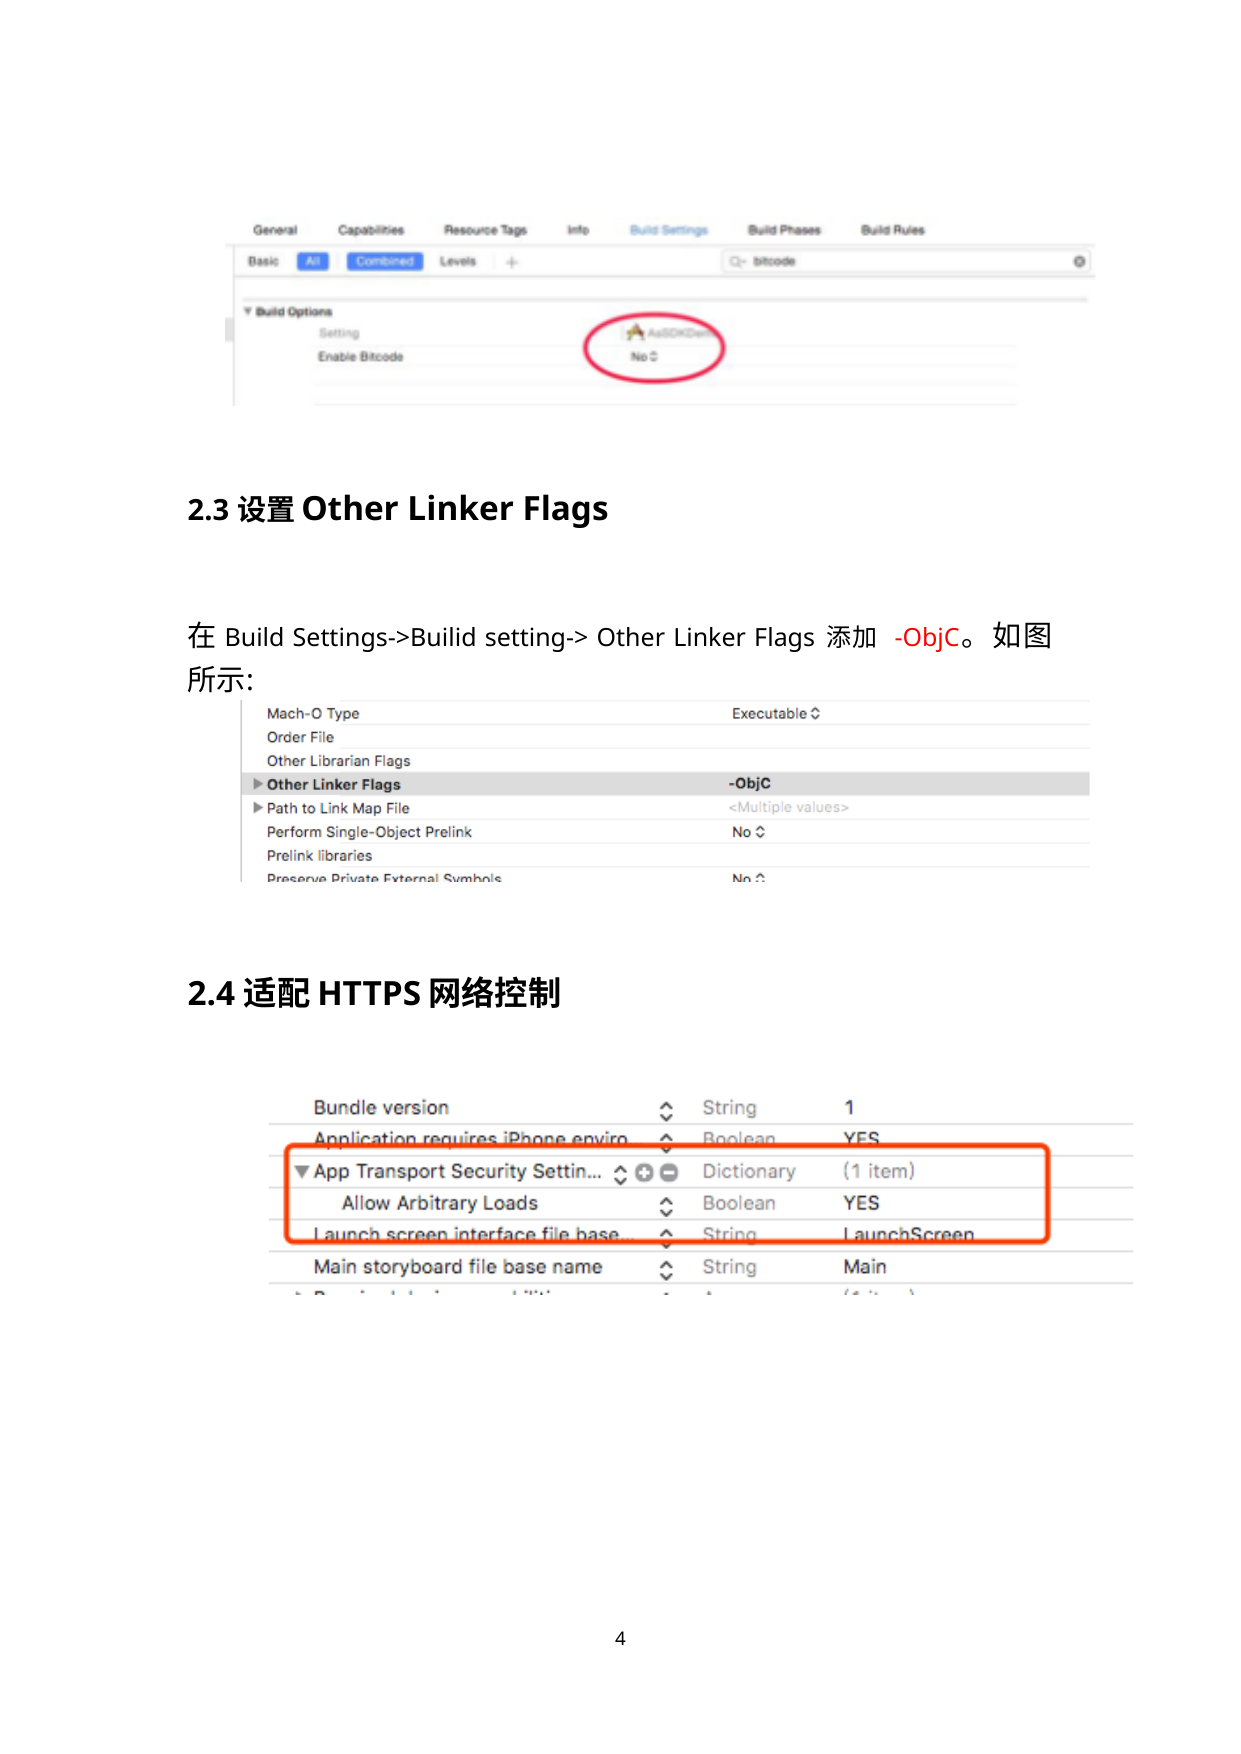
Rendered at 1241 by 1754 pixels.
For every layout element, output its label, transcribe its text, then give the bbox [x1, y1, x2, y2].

subtitle 2.3 设置Other Linker Flags [187, 463, 1053, 552]
text 在Build Settings->Builid setting-> Other Linker Flags 添加 -ObjC。如图所示: [187, 612, 1053, 700]
picture [268, 1097, 1134, 1295]
subtitle 2.4 适配HTTPS网络控制 [187, 947, 1053, 1035]
picture [225, 700, 1090, 882]
picture [225, 216, 1098, 406]
